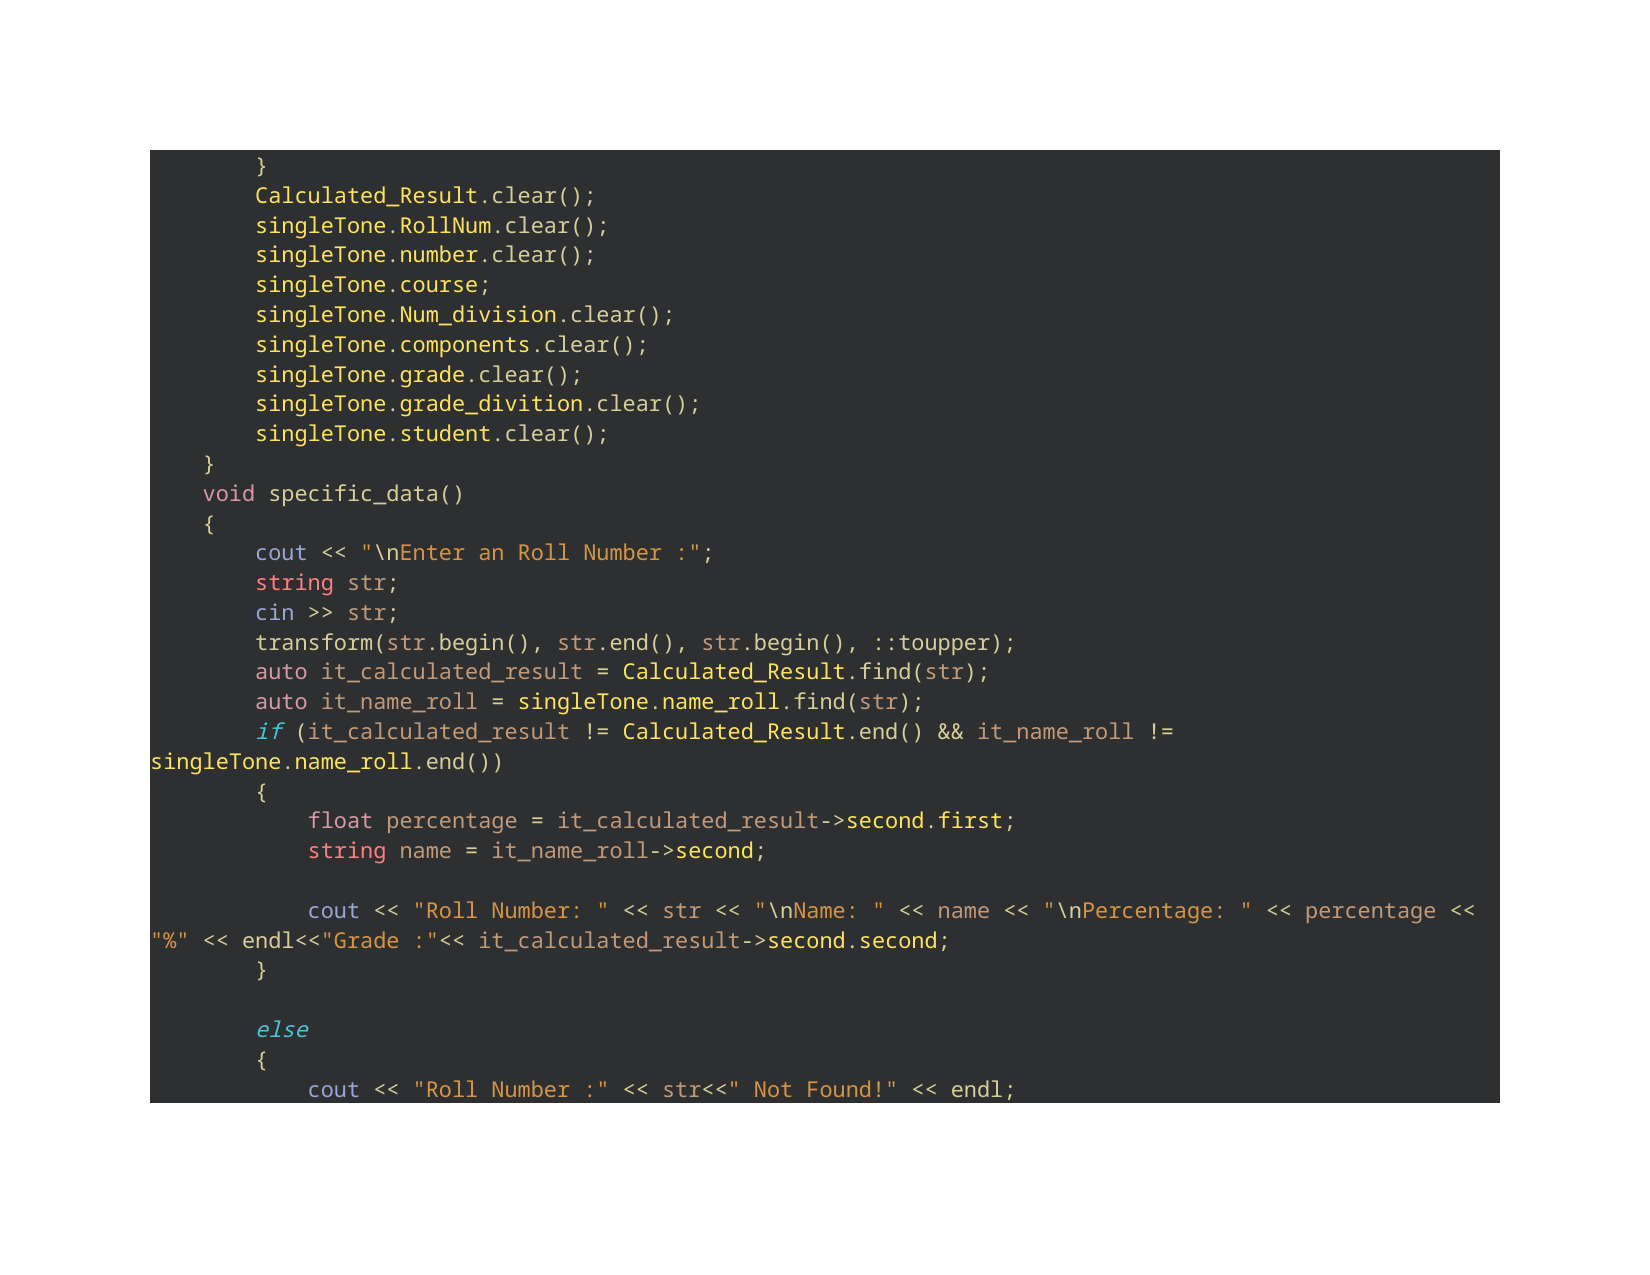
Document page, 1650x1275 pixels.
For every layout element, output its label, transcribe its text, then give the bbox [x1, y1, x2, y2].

text transform(str.begin(), str.end(), str.begin(), ::toupper); [150, 627, 1500, 656]
text } [150, 150, 1500, 180]
text auto it_calculated_result = Calculated_Result.find(str); [150, 656, 1500, 686]
text singleTone.Num_division.clear(); [150, 299, 1500, 329]
text singleTone.student.clear(); [150, 418, 1500, 448]
text singleTone.RollNum.clear(); [150, 209, 1500, 239]
text void specific_data() [150, 478, 1500, 507]
text else [150, 1014, 1500, 1044]
text singleTone.grade.clear(); [150, 358, 1500, 388]
text singleTone.components.clear(); [150, 329, 1500, 358]
text { [150, 776, 1500, 805]
text } [150, 448, 1500, 478]
text cout << "\nEnter an Roll Number :"; [150, 537, 1500, 567]
text { [150, 1044, 1500, 1073]
text Calculated_Result.clear(); [150, 180, 1500, 209]
text singleTone.course; [150, 269, 1500, 299]
text cout << "Roll Number: " << str << "\nName: " << name << "\nPercentage: " << percentage << "%" << endl<<"Grade :"<< it_calculated_result->second.second; [150, 895, 1500, 954]
text singleTone.grade_divition.clear(); [150, 388, 1500, 418]
text float percentage = it_calculated_result->second.first; [150, 805, 1500, 835]
text if (it_calculated_result != Calculated_Result.end() && it_name_roll != singleTone.name_roll.end()) [150, 716, 1500, 776]
text string name = it_name_roll->second; [150, 835, 1500, 865]
text { [150, 507, 1500, 537]
text string str; [150, 567, 1500, 597]
text cin >> str; [150, 597, 1500, 627]
text } [150, 954, 1500, 984]
text auto it_name_roll = singleTone.name_roll.find(str); [150, 686, 1500, 716]
text singleTone.number.clear(); [150, 239, 1500, 269]
text cout << "Roll Number :" << str<<" Not Found!" << endl; [150, 1073, 1500, 1103]
